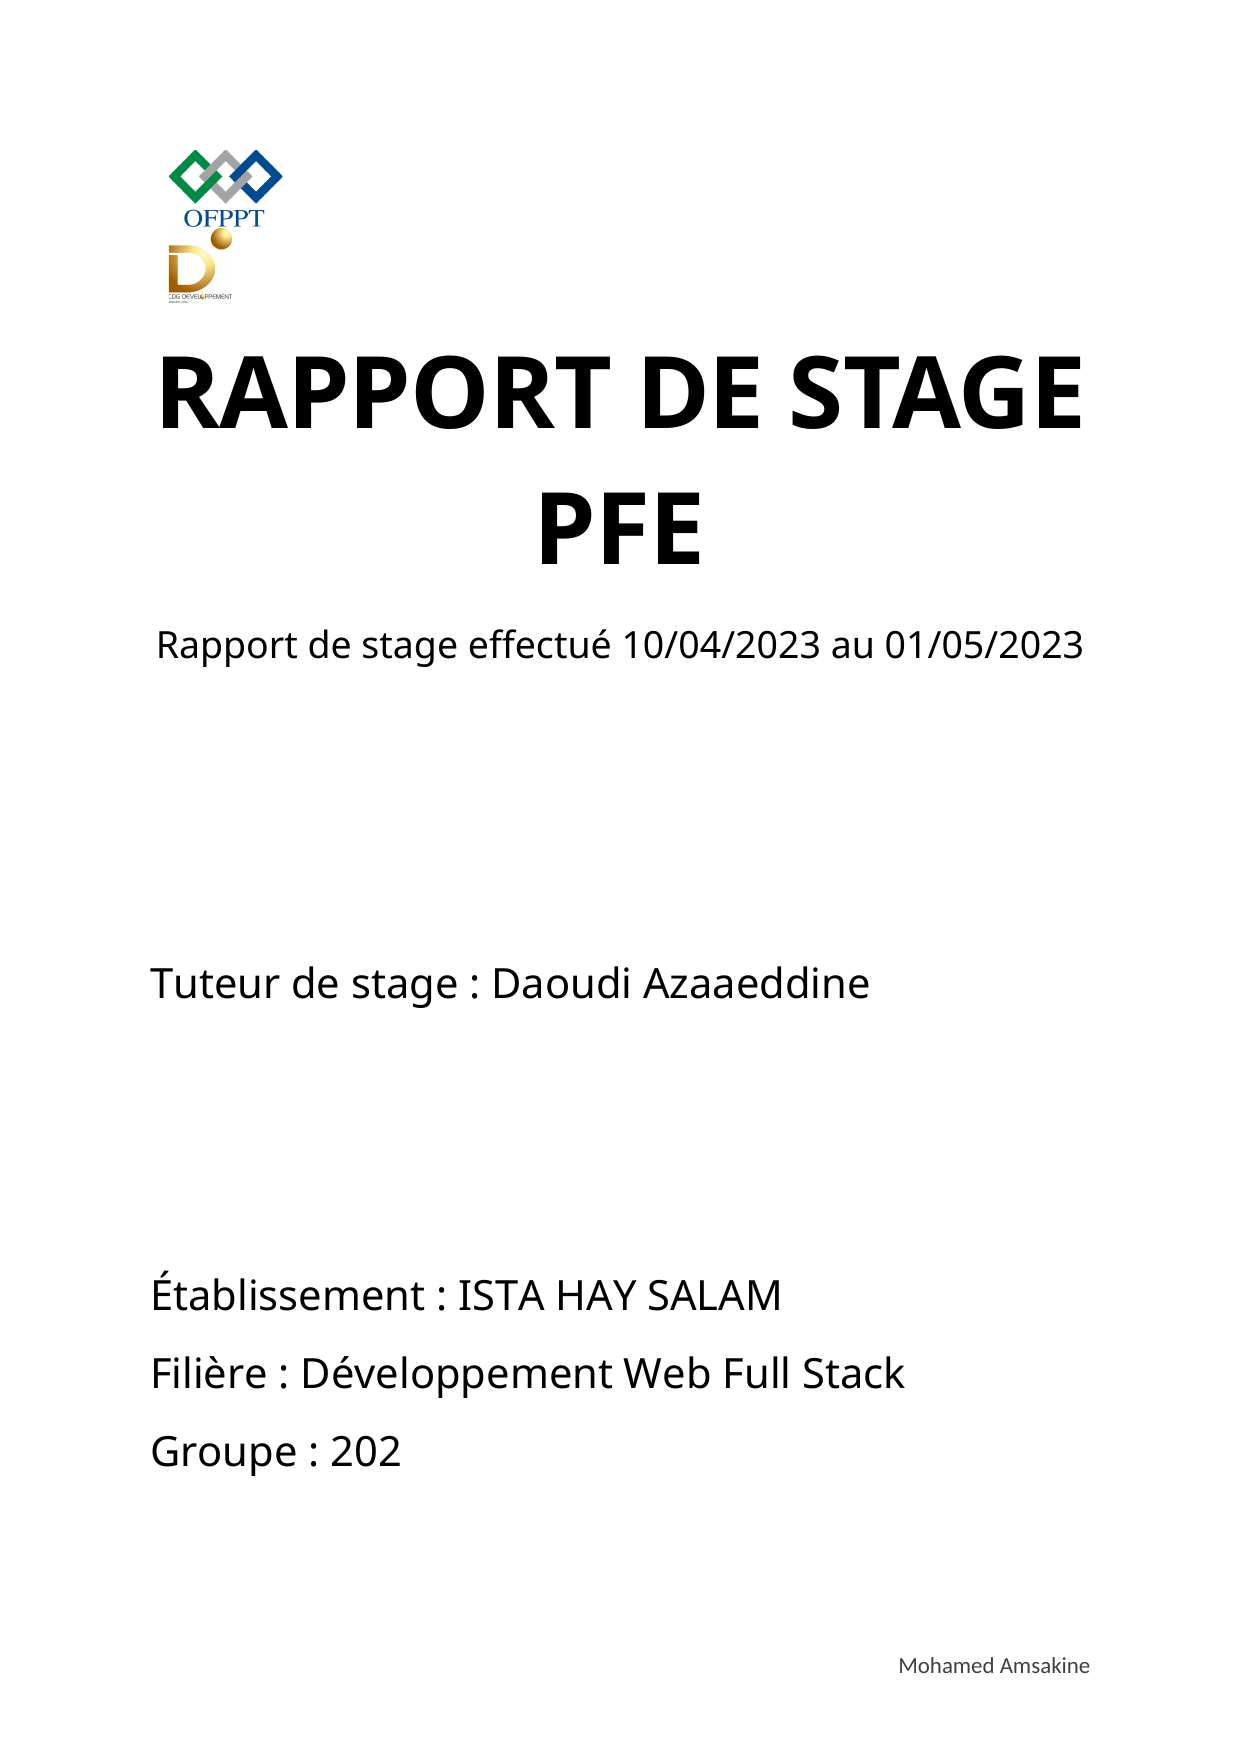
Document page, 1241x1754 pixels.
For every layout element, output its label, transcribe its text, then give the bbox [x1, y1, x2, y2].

text Filière : Développement Web Full Stack [150, 1344, 1090, 1401]
subtitle Rapport de stage effectué 10/04/2023 au 01/05/2023 [150, 619, 1090, 670]
text Établissement : ISTA HAY SALAM [150, 1266, 1090, 1323]
text Groupe : 202 [150, 1422, 1090, 1479]
text Tuteur de stage : Daoudi Azaaeddine [150, 954, 1090, 1011]
title RAPPORT DE STAGE PFE [150, 321, 1090, 594]
